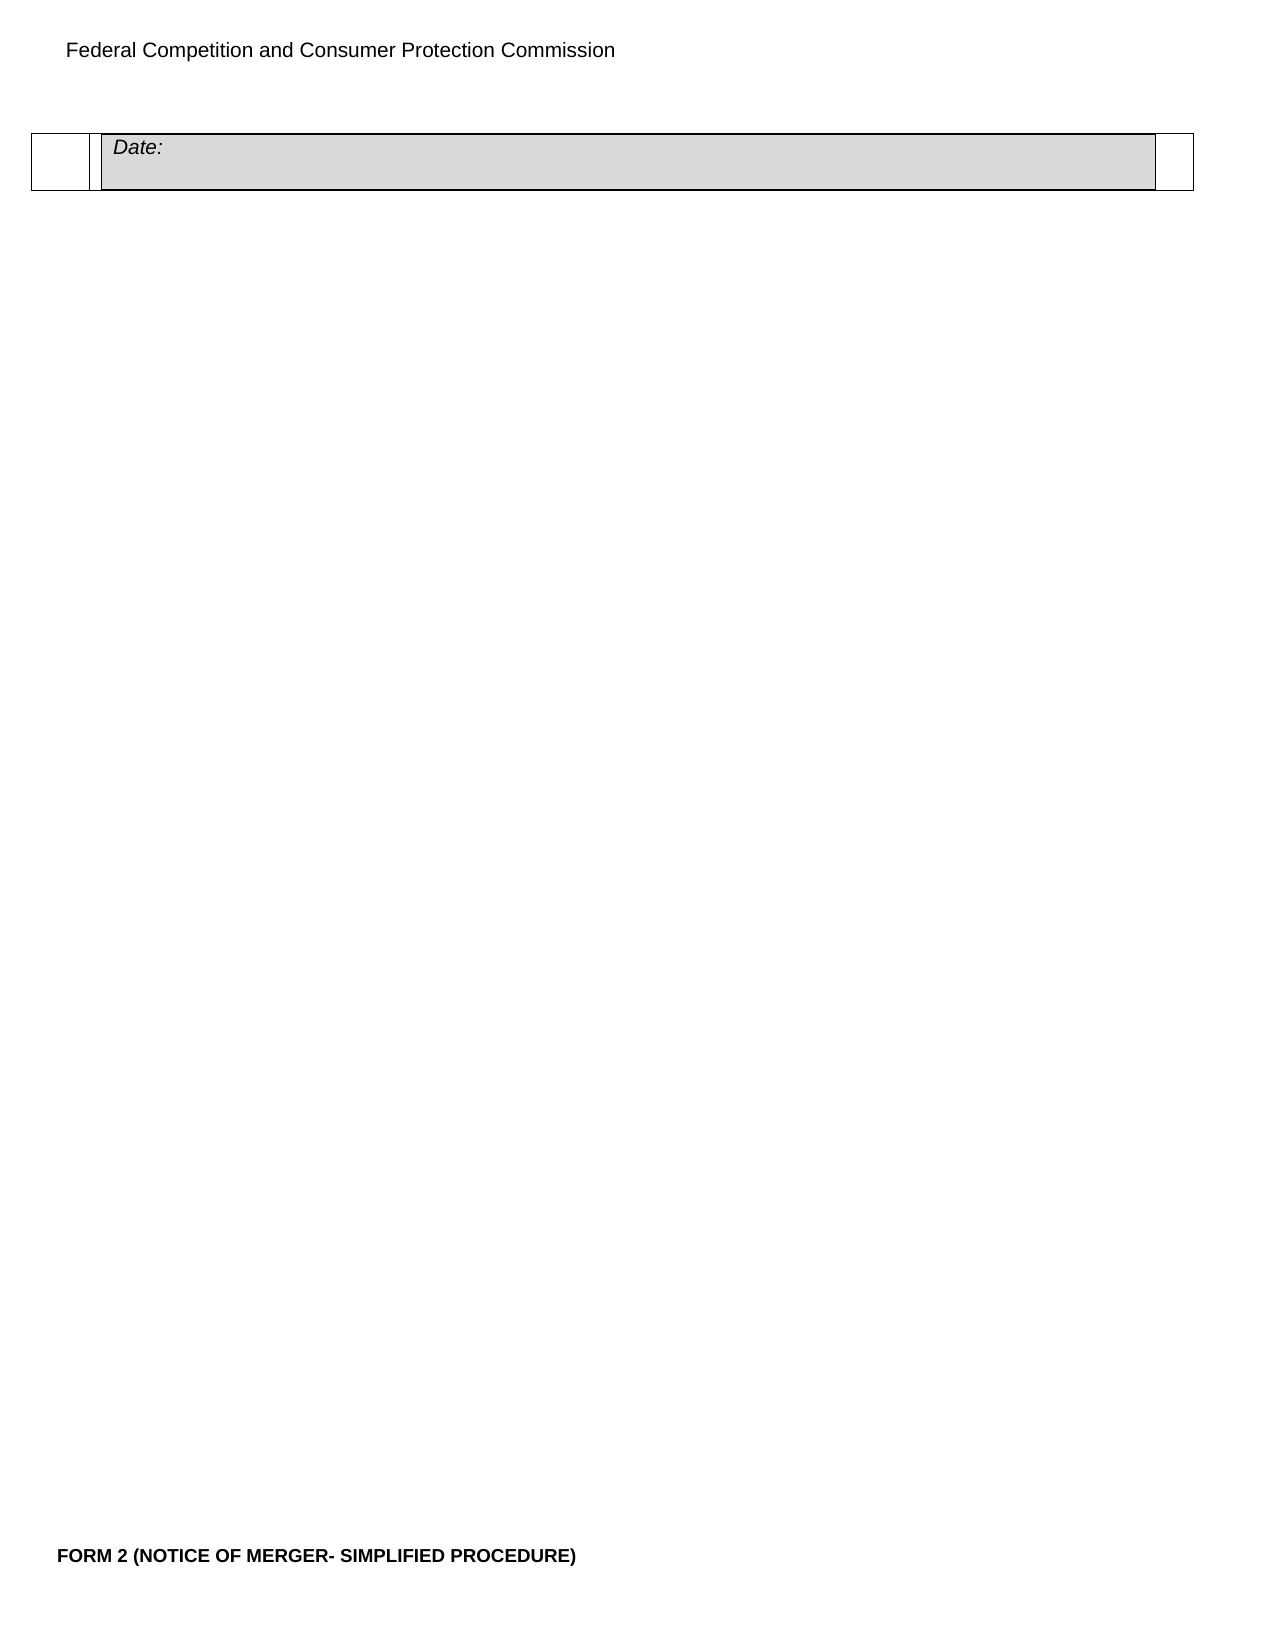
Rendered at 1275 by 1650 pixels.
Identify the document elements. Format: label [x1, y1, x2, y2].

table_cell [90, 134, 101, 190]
table_cell [32, 134, 89, 190]
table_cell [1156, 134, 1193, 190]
